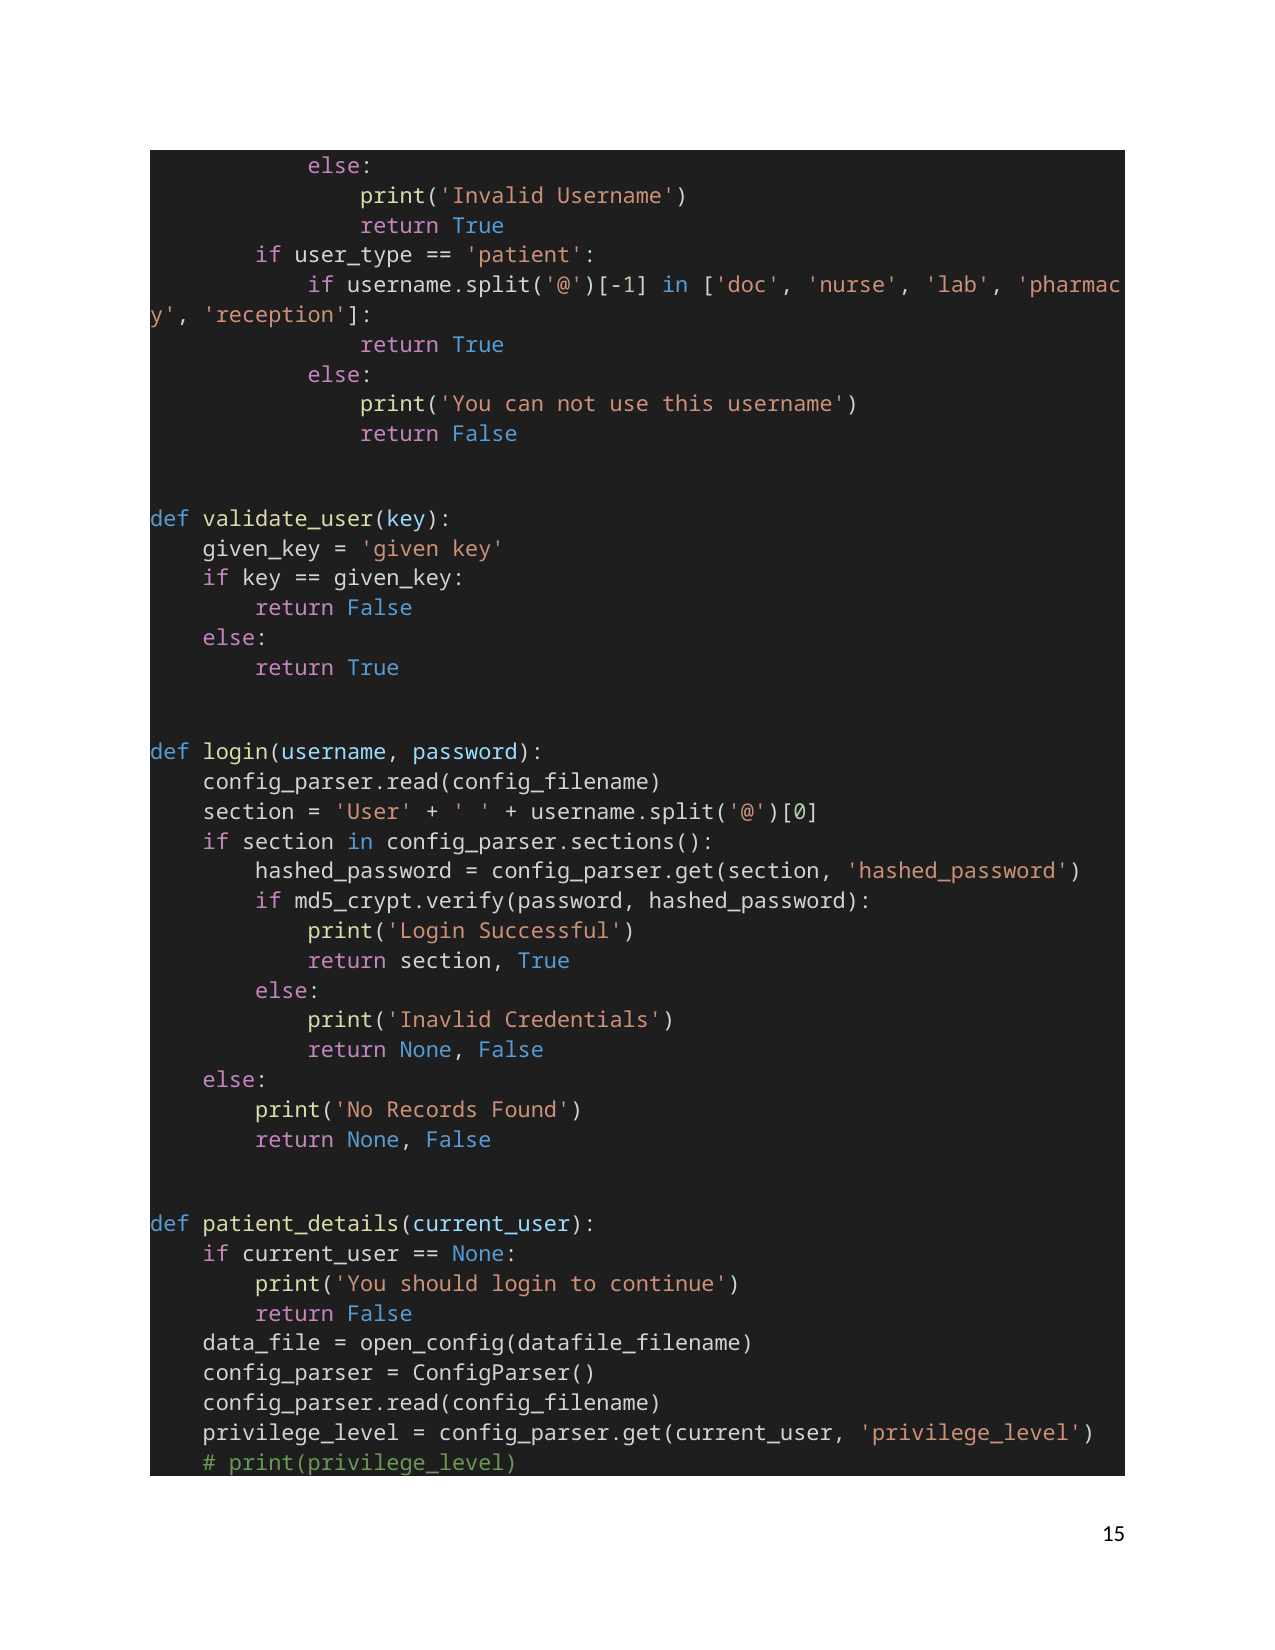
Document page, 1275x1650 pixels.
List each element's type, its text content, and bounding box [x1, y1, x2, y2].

text privilege_level = config_parser.get(current_user, 'privilege_level') [150, 1417, 1125, 1446]
text print('You should login to continue') [150, 1268, 1125, 1297]
text return None, False [150, 1123, 1125, 1153]
text print('Inavlid Credentials') [150, 1004, 1125, 1034]
text else: [150, 1064, 1125, 1094]
text if key == given_key: [150, 562, 1125, 592]
text print('Login Successful') [150, 915, 1125, 945]
text return True [150, 652, 1125, 681]
text else: [150, 622, 1125, 652]
text section = 'User' + ' ' + username.split('@')[0] [150, 796, 1125, 826]
text return None, False [150, 1034, 1125, 1064]
text hashed_password = config_parser.get(section, 'hashed_password') [150, 855, 1125, 885]
text else: [150, 358, 1125, 388]
text given_key = 'given key' [150, 532, 1125, 562]
text def validate_user(key): [150, 503, 1125, 532]
text print('No Records Found') [150, 1094, 1125, 1123]
text if md5_crypt.verify(password, hashed_password): [150, 885, 1125, 915]
text print('Invalid Username') [150, 180, 1125, 209]
text else: [150, 150, 1125, 180]
text # print(privilege_level) [150, 1446, 1125, 1476]
text else: [150, 974, 1125, 1004]
text config_parser.read(config_filename) [150, 766, 1125, 796]
text data_file = open_config(datafile_filename) [150, 1327, 1125, 1357]
text if username.split('@')[-1] in ['doc', 'nurse', 'lab', 'pharmacy', 'reception']: [150, 269, 1125, 329]
text return True [150, 209, 1125, 239]
text def patient_details(current_user): [150, 1208, 1125, 1238]
text return False [150, 592, 1125, 622]
text def login(username, password): [150, 736, 1125, 766]
text if user_type == 'patient': [150, 239, 1125, 269]
text return True [150, 329, 1125, 358]
text if section in config_parser.sections(): [150, 826, 1125, 855]
text return False [150, 1297, 1125, 1327]
text return section, True [150, 945, 1125, 974]
text config_parser.read(config_filename) [150, 1387, 1125, 1417]
text config_parser = ConfigParser() [150, 1357, 1125, 1387]
text if current_user == None: [150, 1238, 1125, 1268]
text print('You can not use this username') [150, 388, 1125, 418]
text return False [150, 418, 1125, 448]
